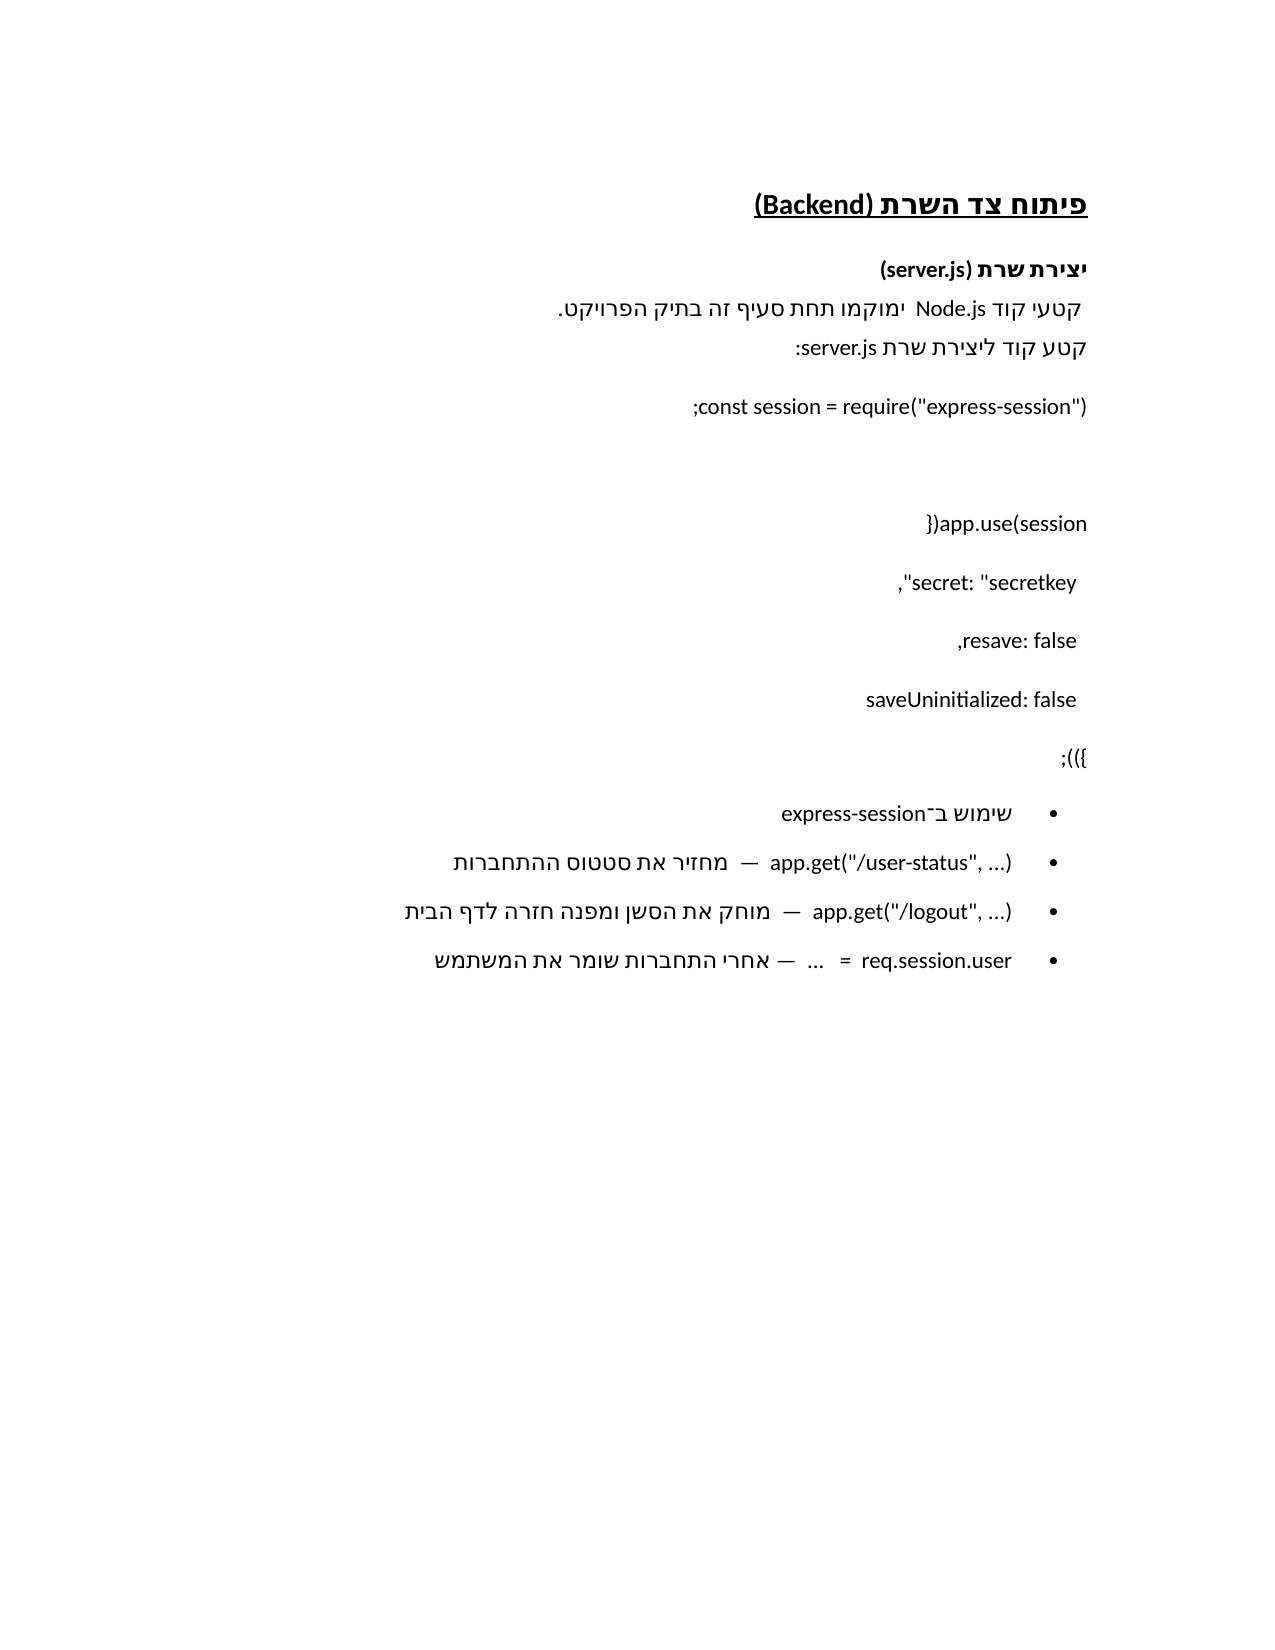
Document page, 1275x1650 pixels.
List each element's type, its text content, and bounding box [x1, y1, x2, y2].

text app.use(session({ [187, 509, 1087, 537]
text פיתוח צד השרת (Backend) [187, 186, 1087, 222]
text saveUninitialized: false [187, 685, 1087, 713]
list app.get("/user-status", ...) — מחזיר את סטטוס ההתחברות [187, 848, 1050, 876]
list req.session.user = ... — אחרי התחברות שומר את המשתמש [187, 946, 1050, 974]
text secret: "secretkey", [187, 568, 1087, 596]
list שימוש ב־express-session [187, 799, 1050, 827]
list app.get("/logout", ...) — מוחק את הסשן ומפנה חזרה לדף הבית [187, 897, 1050, 925]
text })); [187, 743, 1087, 771]
text const session = require("express-session"); [187, 392, 1087, 420]
text יצירת שרת (server.js) קטעי קוד Node.js ימוקמו תחת סעיף זה בתיק הפרויקט. קטע קוד ליצירת שרת server.js: [187, 255, 1087, 362]
text resave: false, [187, 626, 1087, 654]
